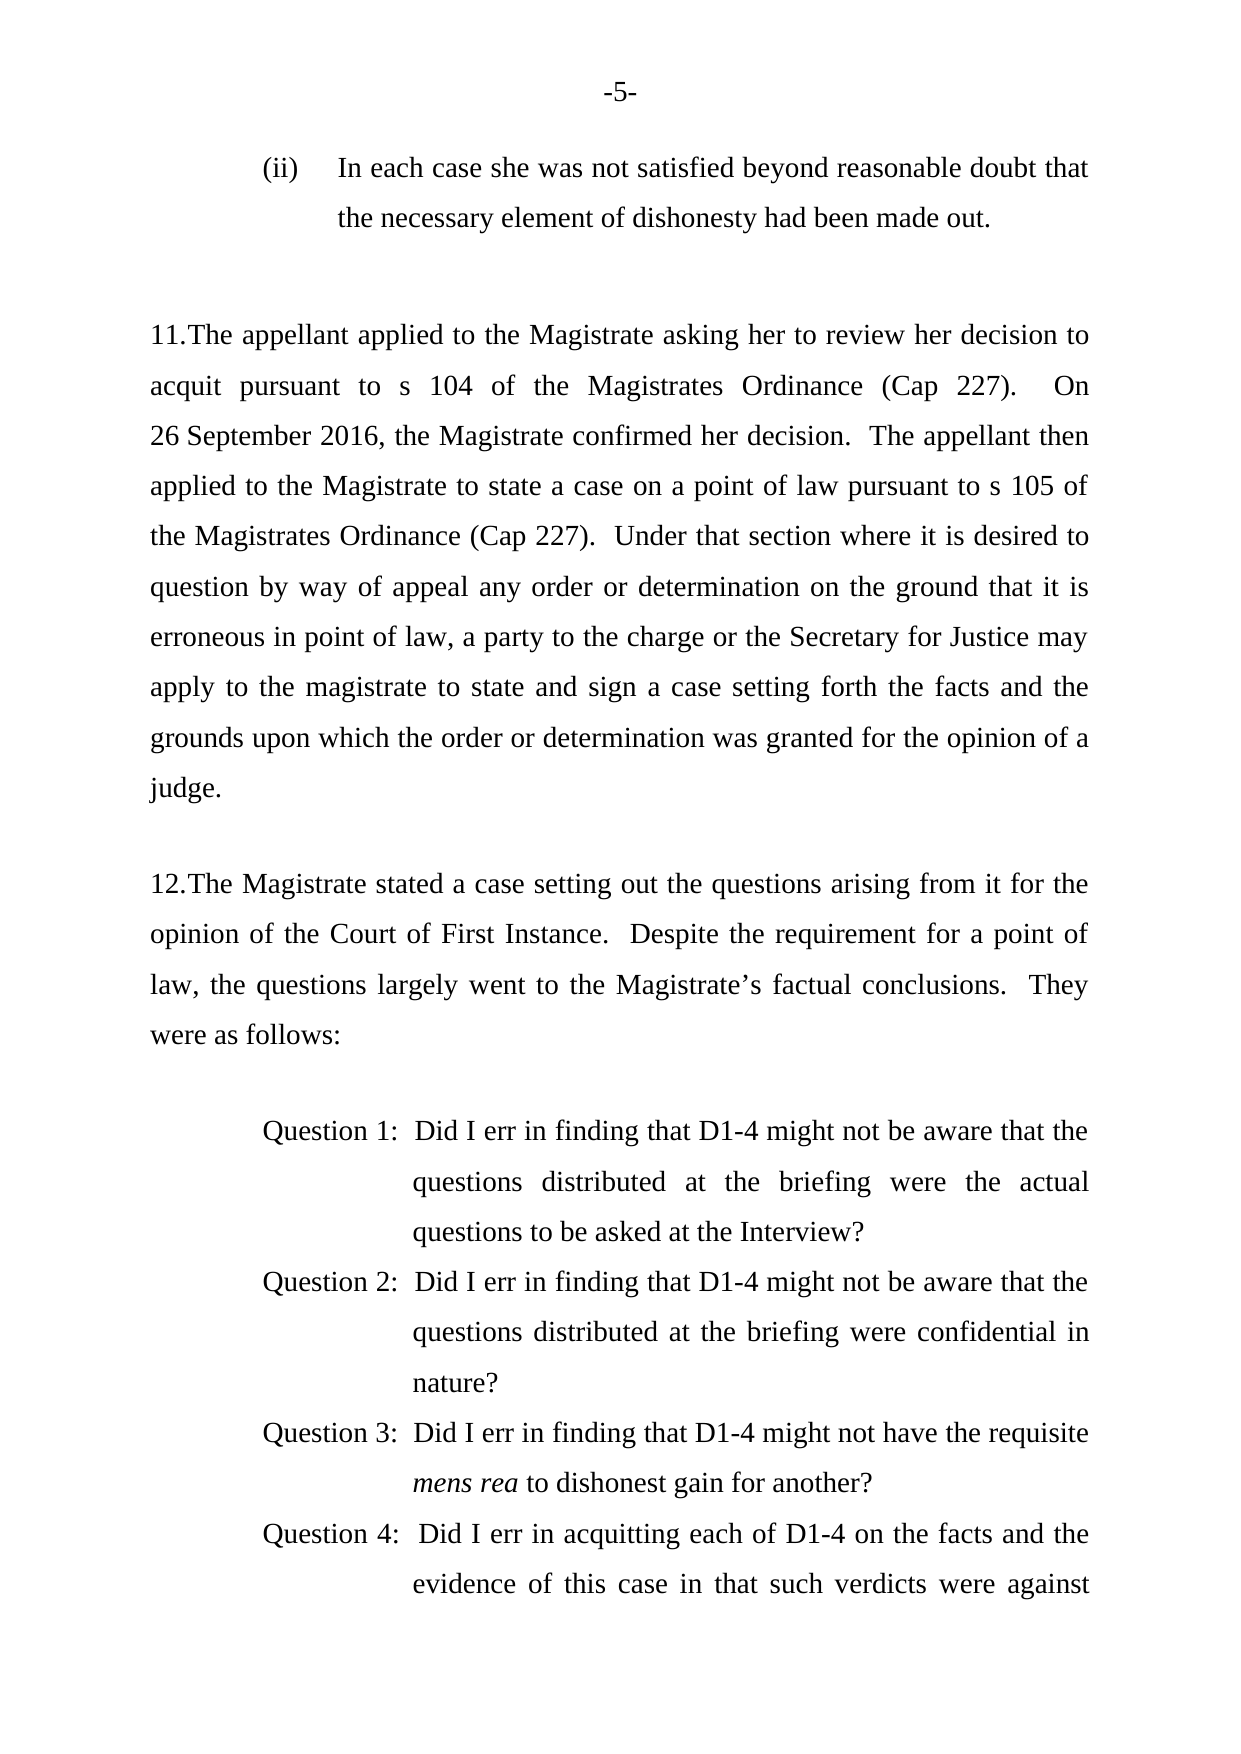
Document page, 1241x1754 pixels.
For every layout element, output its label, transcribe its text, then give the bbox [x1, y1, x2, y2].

text (ii) In each case she was not satisfied beyond reasonable doubt that the necessary element of dishonesty had been made out. [262, 150, 1090, 234]
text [262, 1516, 1090, 1600]
text Question 2: Did I err in finding that D1-4 might not be aware that the questions distributed at the briefing were confidential in nature? [262, 1264, 1090, 1398]
text The Magistrate stated a case setting out the questions arising from it for the opinion of the Court of First Instance. Despite the requirement for a point of law, the questions largely went to the Magistrate’s factual conclusions. They were as follows: [150, 866, 1090, 1051]
text Question 3: Did I err in finding that D1-4 might not have the requisite mens rea to dishonest gain for another? [262, 1415, 1090, 1499]
text Question 1: Did I err in finding that D1-4 might not be aware that the questions distributed at the briefing were the actual questions to be asked at the Interview? [262, 1113, 1090, 1247]
text The appellant applied to the Magistrate asking her to review her decision to acquit pursuant to s 104 of the Magistrates Ordinance (Cap 227). On 26 September 2016, the Magistrate confirmed her decision. The appellant then applied to the Magistrate to state a case on a point of law pursuant to s 105 of the Magistrates Ordinance (Cap 227). Under that section where it is desired to question by way of appeal any order or determination on the ground that it is erroneous in point of law, a party to the charge or the Secretary for Justice may apply to the magistrate to state and sign a case setting forth the facts and the grounds upon which the order or determination was granted for the opinion of a judge. [150, 317, 1090, 804]
